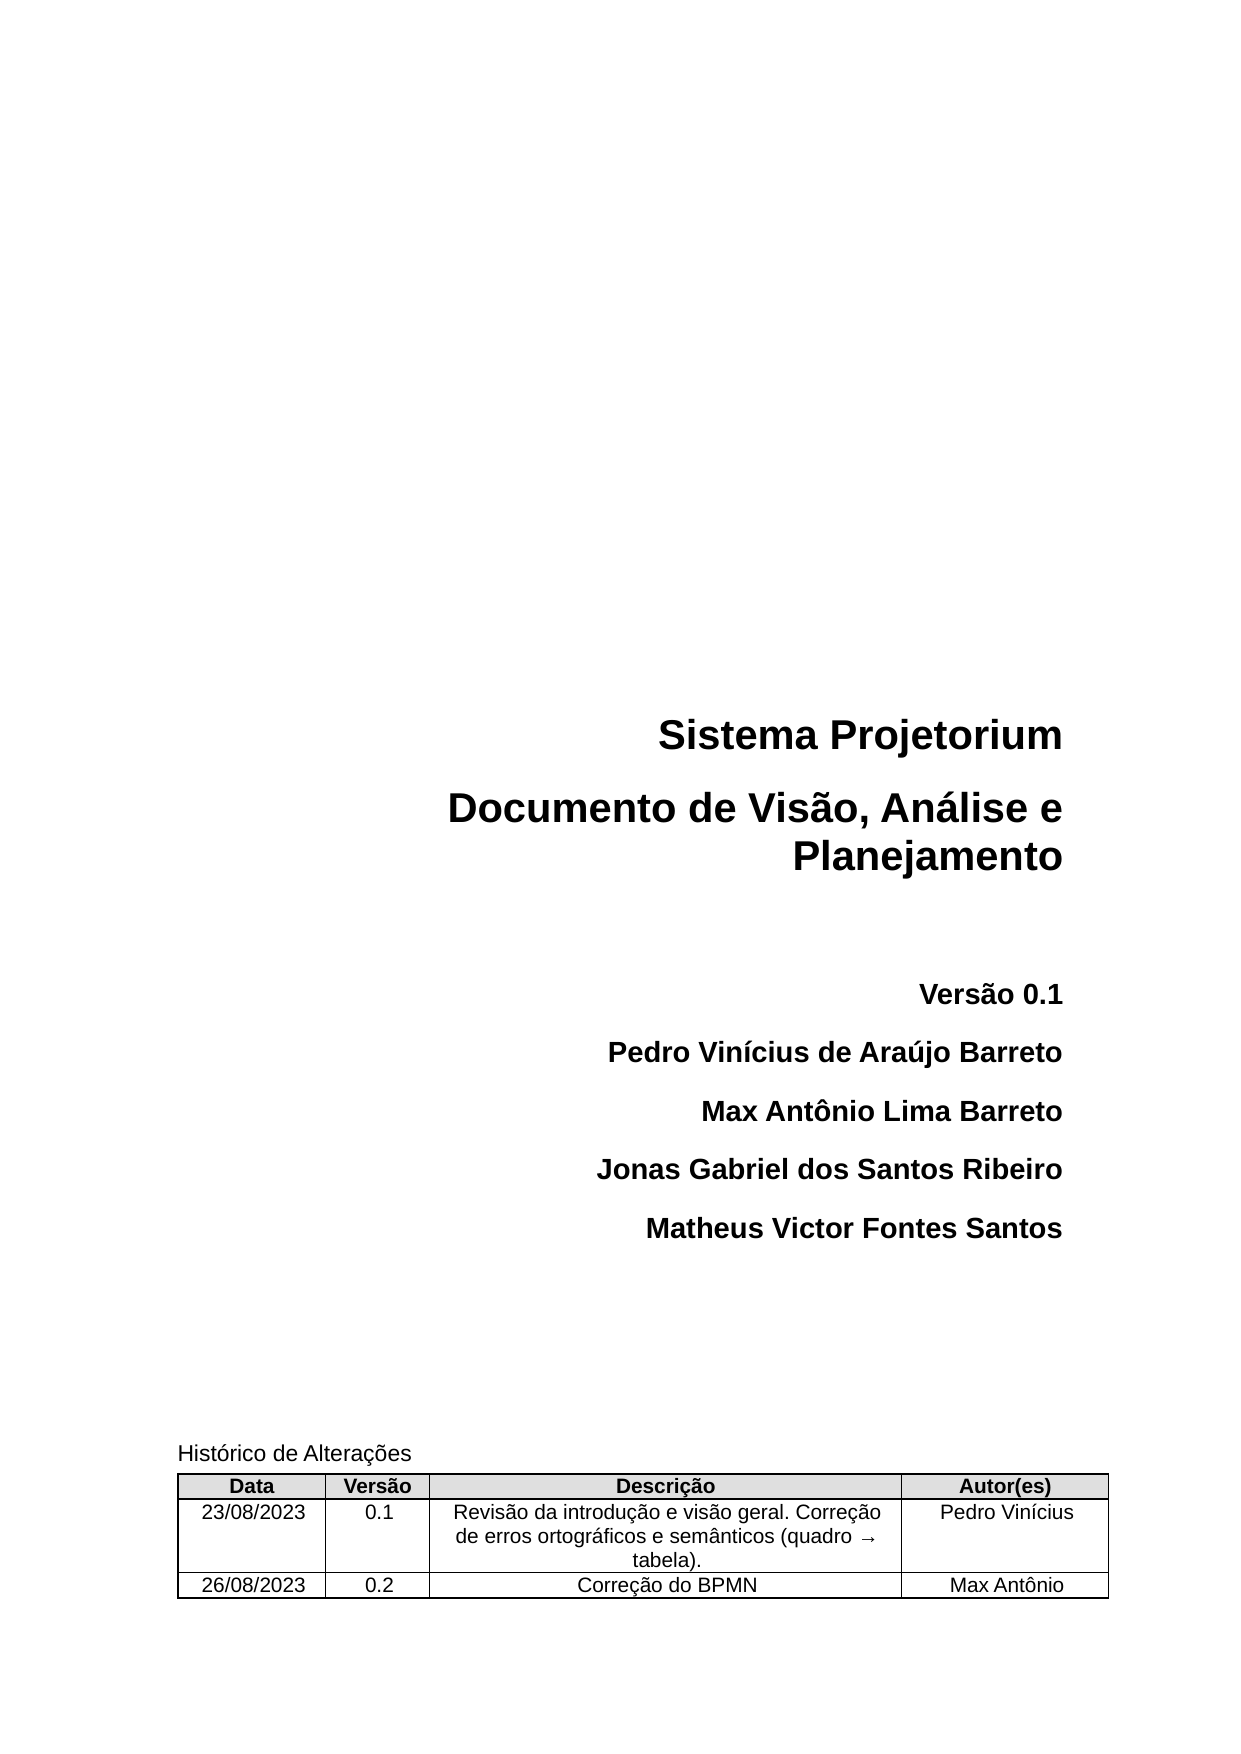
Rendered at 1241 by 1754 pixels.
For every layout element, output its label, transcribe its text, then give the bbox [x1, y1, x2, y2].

table_cell 23/08/2023 [179, 1500, 325, 1572]
table_cell 0.1 [326, 1500, 429, 1572]
table_cell 26/08/2023 [179, 1573, 325, 1597]
subtitle Versão 0.1 [177, 977, 1063, 1010]
table_header Autor(es) [902, 1475, 1108, 1498]
subtitle Matheus Victor Fontes Santos [177, 1211, 1063, 1244]
table_cell Correção do BPMN [430, 1573, 901, 1597]
table_cell Max Antônio [902, 1573, 1108, 1597]
subtitle Pedro Vinícius de Araújo Barreto [177, 1035, 1063, 1069]
table_header Data [179, 1475, 325, 1498]
table_cell Pedro Vinícius [902, 1500, 1108, 1572]
table_cell 0.2 [326, 1573, 429, 1597]
text Histórico de Alterações [177, 1440, 1063, 1467]
table_header Versão [326, 1475, 429, 1498]
subtitle Sistema Projetorium [177, 710, 1063, 758]
subtitle Max Antônio Lima Barreto [177, 1094, 1063, 1127]
subtitle Documento de Visão, Análise e Planejamento [177, 783, 1063, 879]
table_header Descrição [430, 1475, 901, 1498]
subtitle Jonas Gabriel dos Santos Ribeiro [177, 1152, 1063, 1186]
table_cell Revisão da introdução e visão geral. Correção de erros ortográficos e semânticos (quadro → tabela). [430, 1500, 901, 1572]
